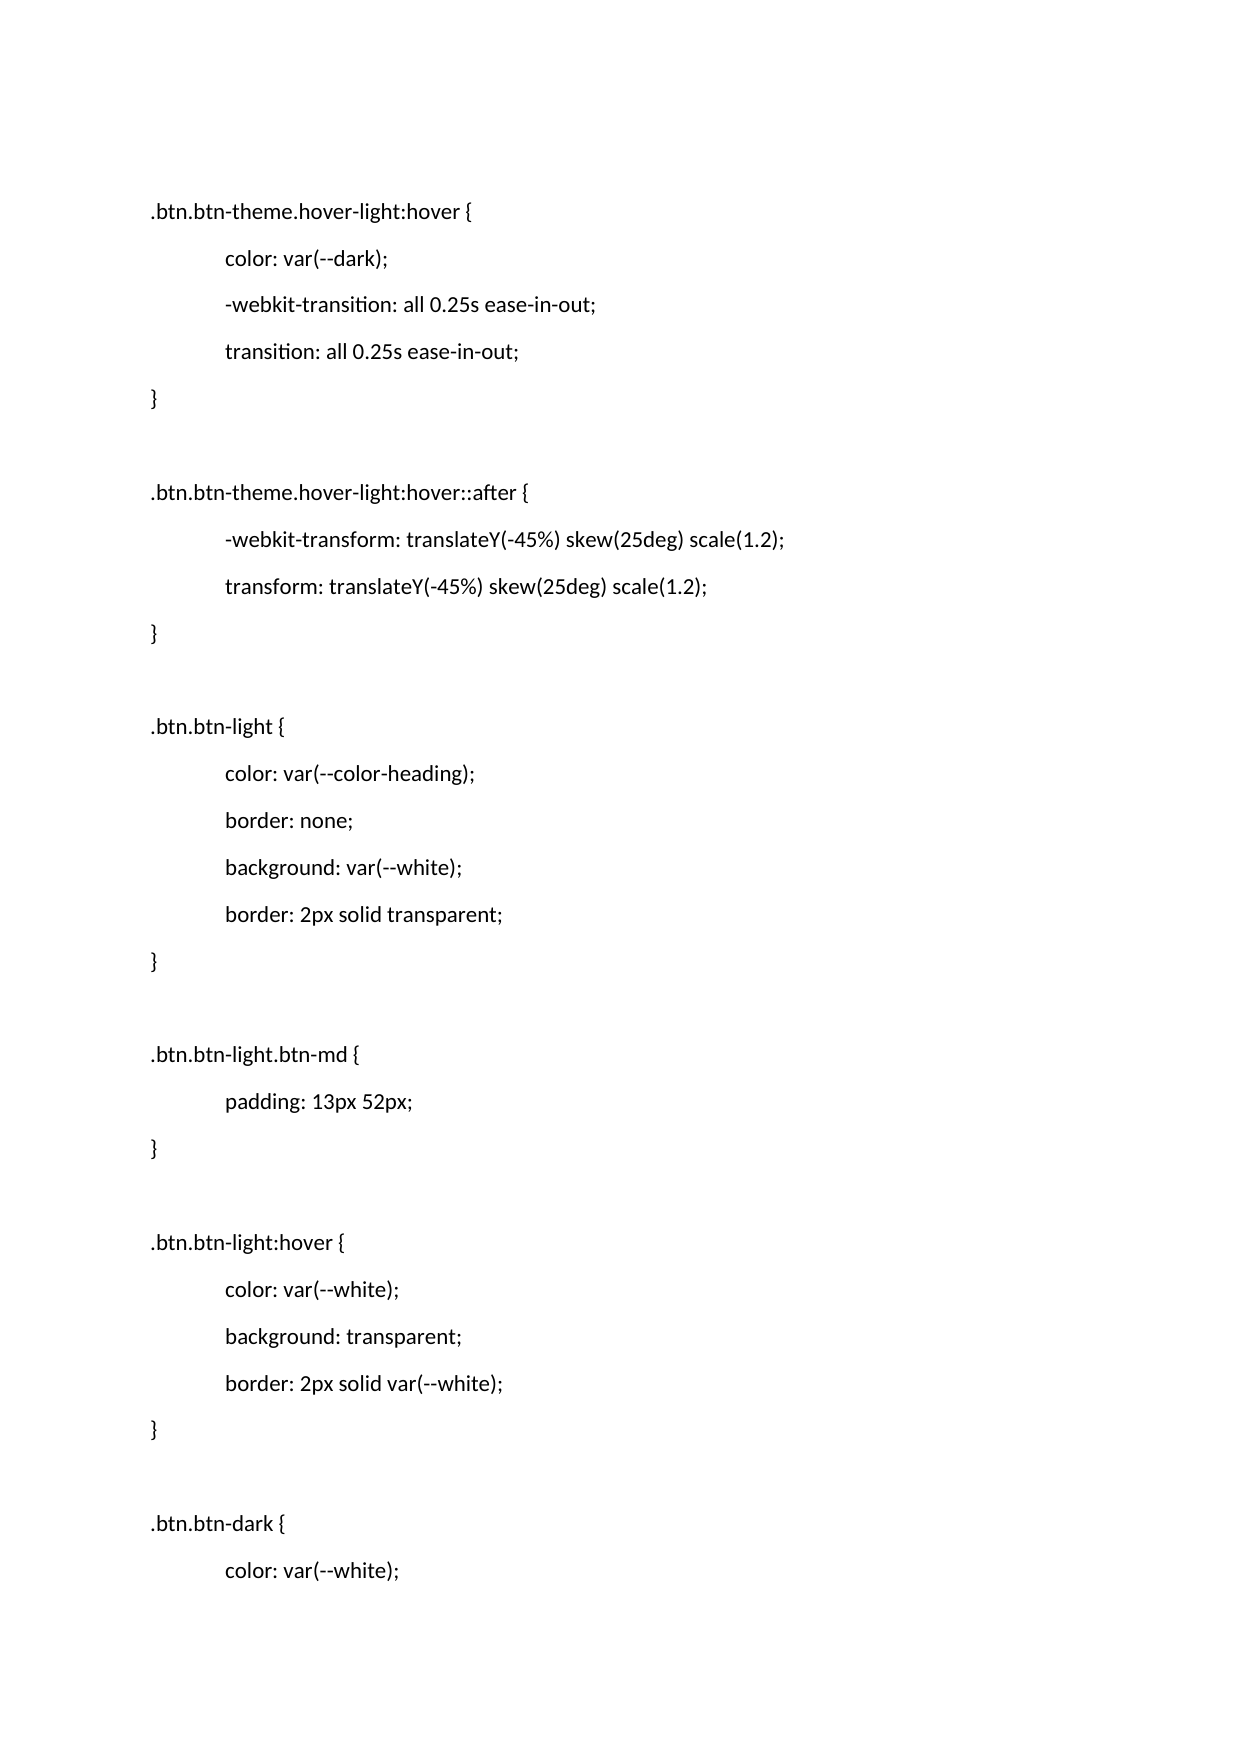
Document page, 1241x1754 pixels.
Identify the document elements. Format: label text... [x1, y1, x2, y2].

text transition: all 0.25s ease-in-out; [150, 337, 1090, 366]
text padding: 13px 52px; [150, 1087, 1090, 1116]
text color: var(--color-heading); [150, 759, 1090, 787]
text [150, 291, 1090, 319]
text } [150, 384, 1090, 412]
text color: var(--dark); [150, 244, 1090, 272]
text } [150, 947, 1090, 975]
text border: 2px solid var(--white); [150, 1369, 1090, 1397]
text color: var(--white); [150, 1556, 1090, 1584]
text .btn.btn-dark { [150, 1509, 1090, 1537]
text } [150, 619, 1090, 647]
text } [150, 1134, 1090, 1162]
text background: transparent; [150, 1322, 1090, 1350]
text .btn.btn-light.btn-md { [150, 1041, 1090, 1069]
text } [150, 1416, 1090, 1444]
text .btn.btn-light { [150, 712, 1090, 741]
text background: var(--white); [150, 853, 1090, 881]
text .btn.btn-light:hover { [150, 1228, 1090, 1256]
text transform: translateY(-45%) skew(25deg) scale(1.2); [150, 572, 1090, 600]
text .btn.btn-theme.hover-light:hover { [150, 197, 1090, 225]
text .btn.btn-theme.hover-light:hover::after { [150, 478, 1090, 506]
text -webkit-transform: translateY(-45%) skew(25deg) scale(1.2); [150, 525, 1090, 553]
text border: none; [150, 806, 1090, 834]
text color: var(--white); [150, 1275, 1090, 1303]
text border: 2px solid transparent; [150, 900, 1090, 928]
